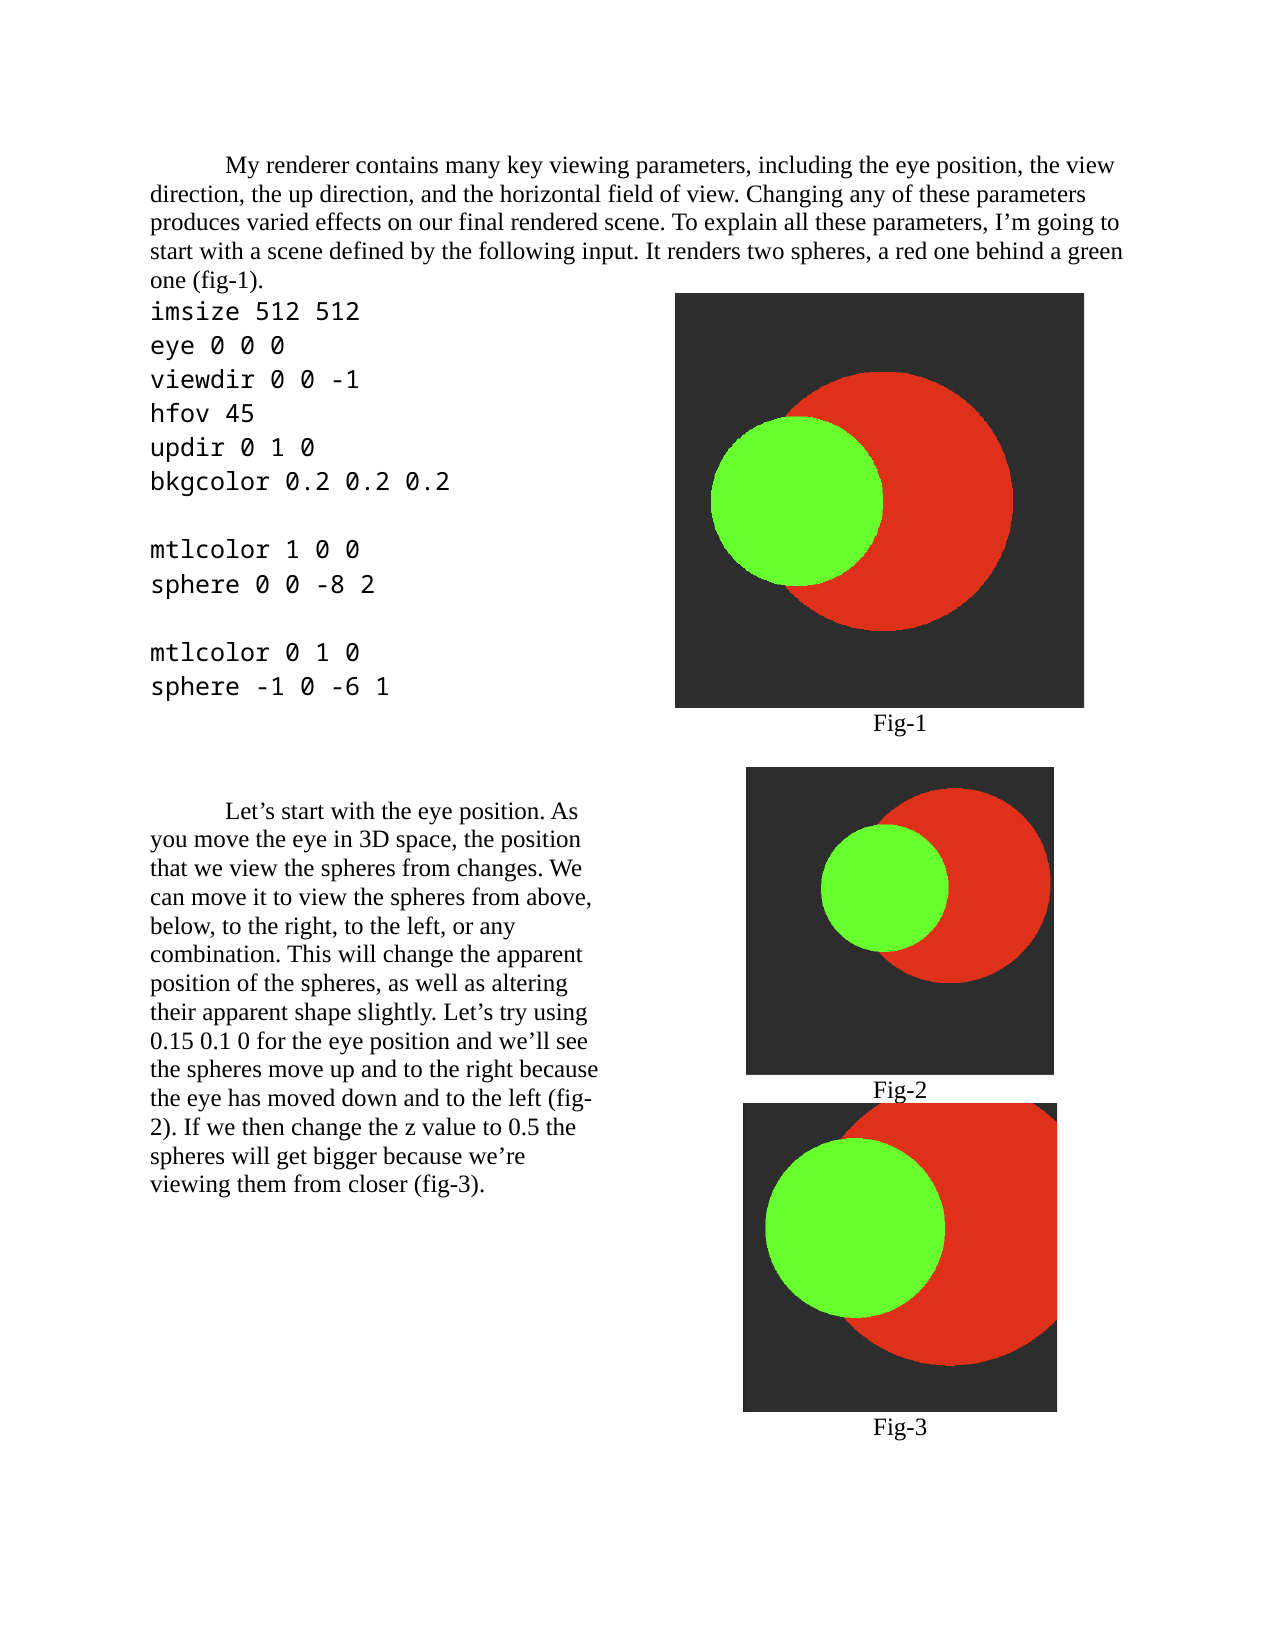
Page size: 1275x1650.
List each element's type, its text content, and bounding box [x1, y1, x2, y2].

text bkgcolor 0.2 0.2 0.2 [150, 464, 600, 498]
text mtlcolor 0 1 0 [150, 634, 600, 668]
text sphere -1 0 -6 1 [150, 668, 600, 702]
text Fig-2 [675, 1075, 1125, 1104]
text Let’s start with the eye position. As you move the eye in 3D space, the position that we view the spheres from changes. We can move it to view the spheres from above, below, to the right, to the left, or any combination. This will change the apparent position of the spheres, as well as altering their apparent shape slightly. Let’s try using 0.15 0.1 0 for the eye position and we’ll see the spheres move up and to the right because the eye has moved down and to the left (fig-2). If we then change the z value to 0.5 the spheres will get bigger because we’re viewing them from closer (fig-3). [150, 796, 600, 1198]
text hfov 45 [150, 396, 600, 430]
text updir 0 1 0 [150, 430, 600, 464]
picture [746, 767, 1054, 1075]
text My renderer contains many key viewing parameters, including the eye position, the view direction, the up direction, and the horizontal field of view. Changing any of these parameters produces varied effects on our final rendered scene. To explain all these parameters, I’m going to start with a scene defined by the following input. It renders two spheres, a red one behind a green one (fig-1). [150, 150, 1125, 294]
picture [743, 1103, 1058, 1412]
text Fig-3 [675, 1412, 1125, 1440]
text eye 0 0 0 [150, 328, 600, 362]
picture [675, 293, 1085, 708]
text mtlcolor 1 0 0 [150, 532, 600, 566]
text sphere 0 0 -8 2 [150, 566, 600, 600]
text viewdir 0 0 -1 [150, 362, 600, 396]
text Fig-1 [675, 708, 1125, 737]
text imsize 512 512 [150, 294, 600, 328]
